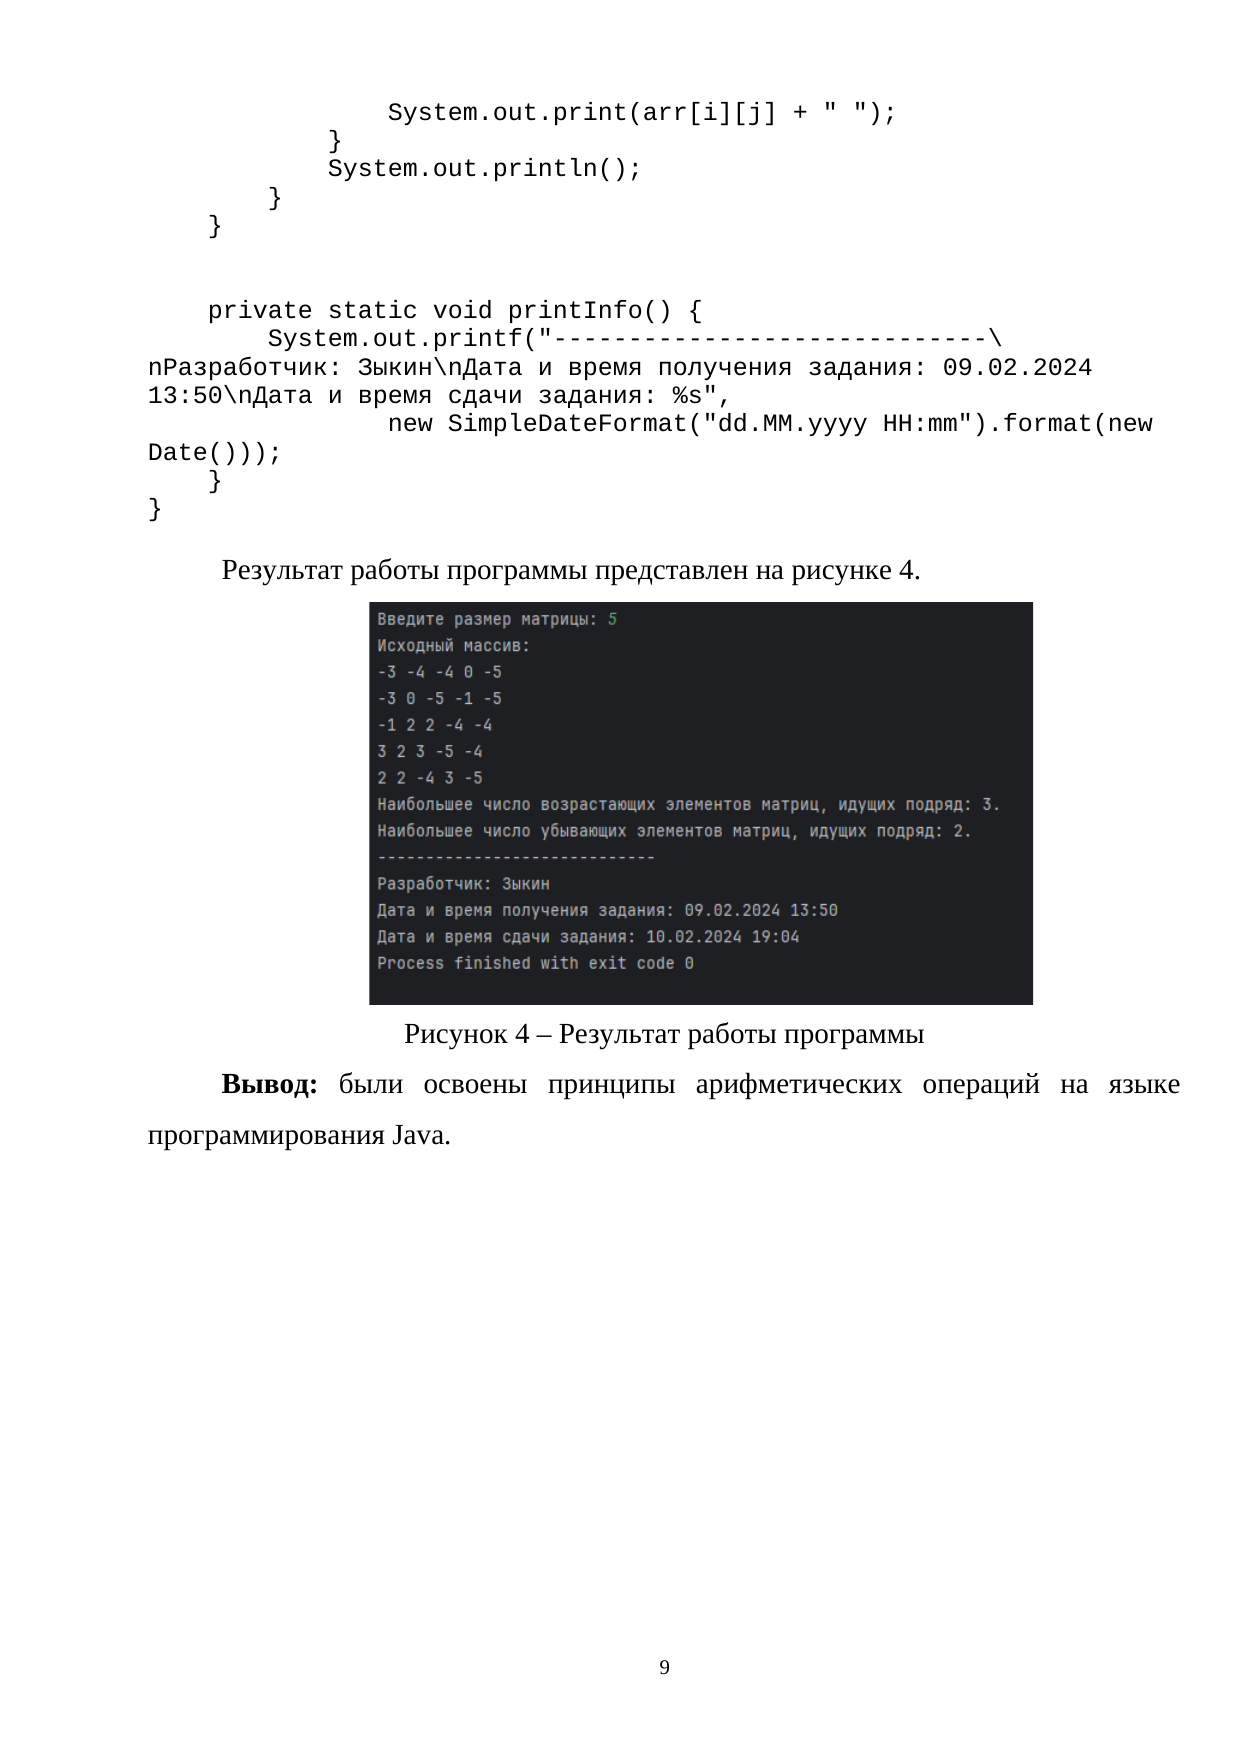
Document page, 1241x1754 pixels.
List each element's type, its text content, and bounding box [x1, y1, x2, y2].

text Вывод: были освоены принципы арифметических операций на языке программирования Java. [148, 1066, 1181, 1150]
text Рисунок 4 – Результат работы программы [148, 1016, 1181, 1050]
text Результат работы программы представлен на рисунке 4. [148, 552, 1181, 586]
picture [369, 602, 1034, 1005]
